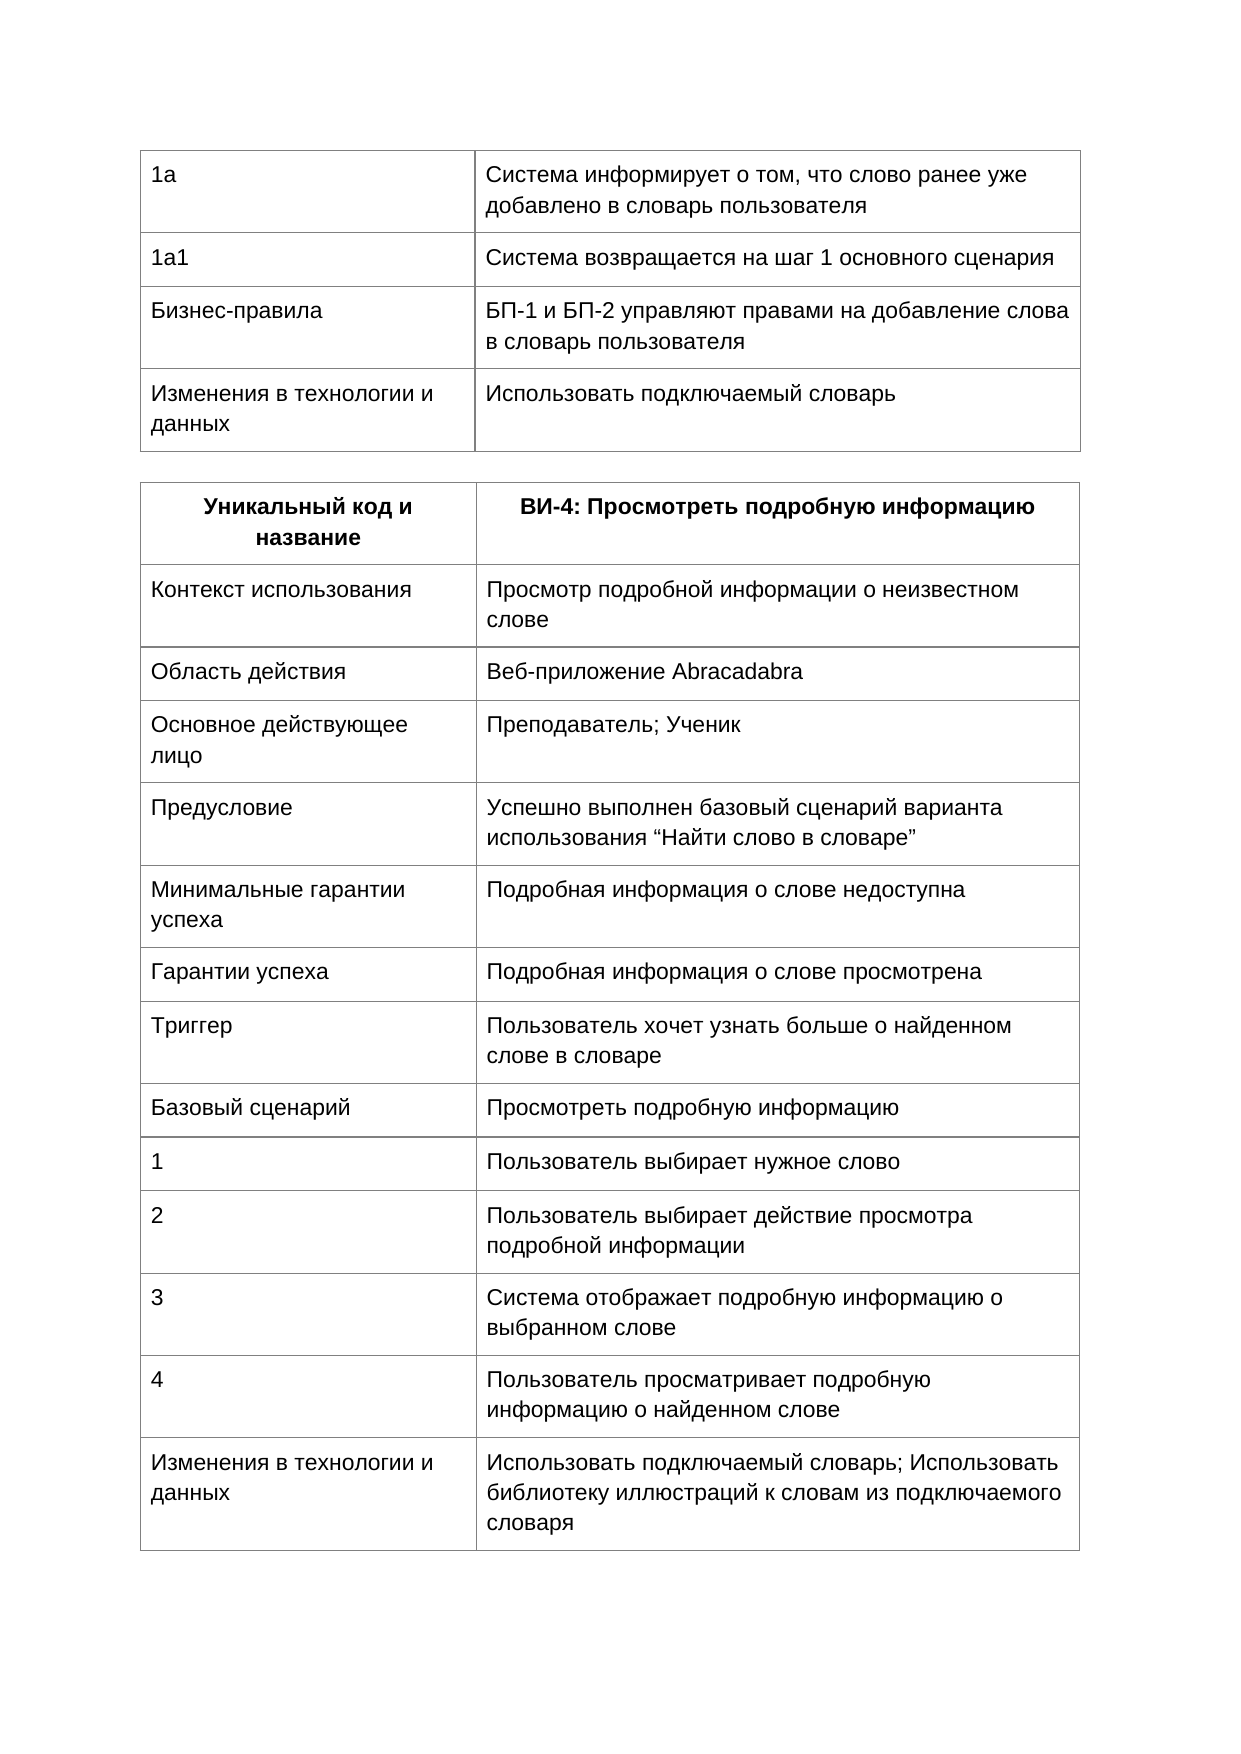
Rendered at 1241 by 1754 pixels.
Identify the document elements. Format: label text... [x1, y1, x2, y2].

table_cell Область действия [141, 648, 476, 700]
table_cell Пользователь выбирает действие просмотра подробной информации [477, 1191, 1079, 1272]
table_cell Использовать подключаемый словарь; Использовать библиотеку иллюстраций к словам из подключаемого словаря [477, 1438, 1079, 1549]
table_cell Преподаватель; Ученик [477, 701, 1079, 782]
table_cell Пользователь просматривает подробную информацию о найденном слове [477, 1356, 1079, 1437]
table_cell Веб-приложение Abracadabra [477, 648, 1079, 700]
table_cell 2 [141, 1191, 476, 1272]
table_cell 1 [141, 1138, 476, 1190]
table_header Уникальный код и название [141, 483, 476, 564]
table_cell Система возвращается на шаг 1 основного сценария [476, 233, 1080, 286]
table_cell Успешно выполнен базовый сценарий варианта использования “Найти слово в словаре” [477, 783, 1079, 864]
table_cell Пользователь хочет узнать больше о найденном слове в словаре [477, 1002, 1079, 1083]
table_cell Минимальные гарантии успеха [141, 866, 476, 947]
table_cell 1а1 [141, 233, 474, 286]
table_cell Контекст использования [141, 565, 476, 646]
table_cell 4 [141, 1356, 476, 1437]
table_cell Изменения в технологии и данных [141, 1438, 476, 1549]
table_header ВИ-4: Просмотреть подробную информацию [477, 483, 1079, 564]
table_cell Просмотр подробной информации о неизвестном слове [477, 565, 1079, 646]
table_cell Изменения в технологии и данных [141, 369, 474, 451]
table_cell Предусловие [141, 783, 476, 864]
table_cell Использовать подключаемый словарь [476, 369, 1080, 451]
table_cell Триггер [141, 1002, 476, 1083]
table_cell БП-1 и БП-2 управляют правами на добавление слова в словарь пользователя [476, 287, 1080, 368]
table_cell Пользователь выбирает нужное слово [477, 1138, 1079, 1190]
table_cell 1а [141, 151, 474, 232]
table_cell Система отображает подробную информацию о выбранном слове [477, 1274, 1079, 1355]
table_cell Гарантии успеха [141, 948, 476, 1001]
table_cell Подробная информация о слове просмотрена [477, 948, 1079, 1001]
table_cell Подробная информация о слове недоступна [477, 866, 1079, 947]
table_cell Основное действующее лицо [141, 701, 476, 782]
table_cell Базовый сценарий [141, 1084, 476, 1136]
table_cell Бизнес-правила [141, 287, 474, 368]
table_cell 3 [141, 1274, 476, 1355]
table_cell Система информирует о том, что слово ранее уже добавлено в словарь пользователя [476, 151, 1080, 232]
table_cell Просмотреть подробную информацию [477, 1084, 1079, 1136]
